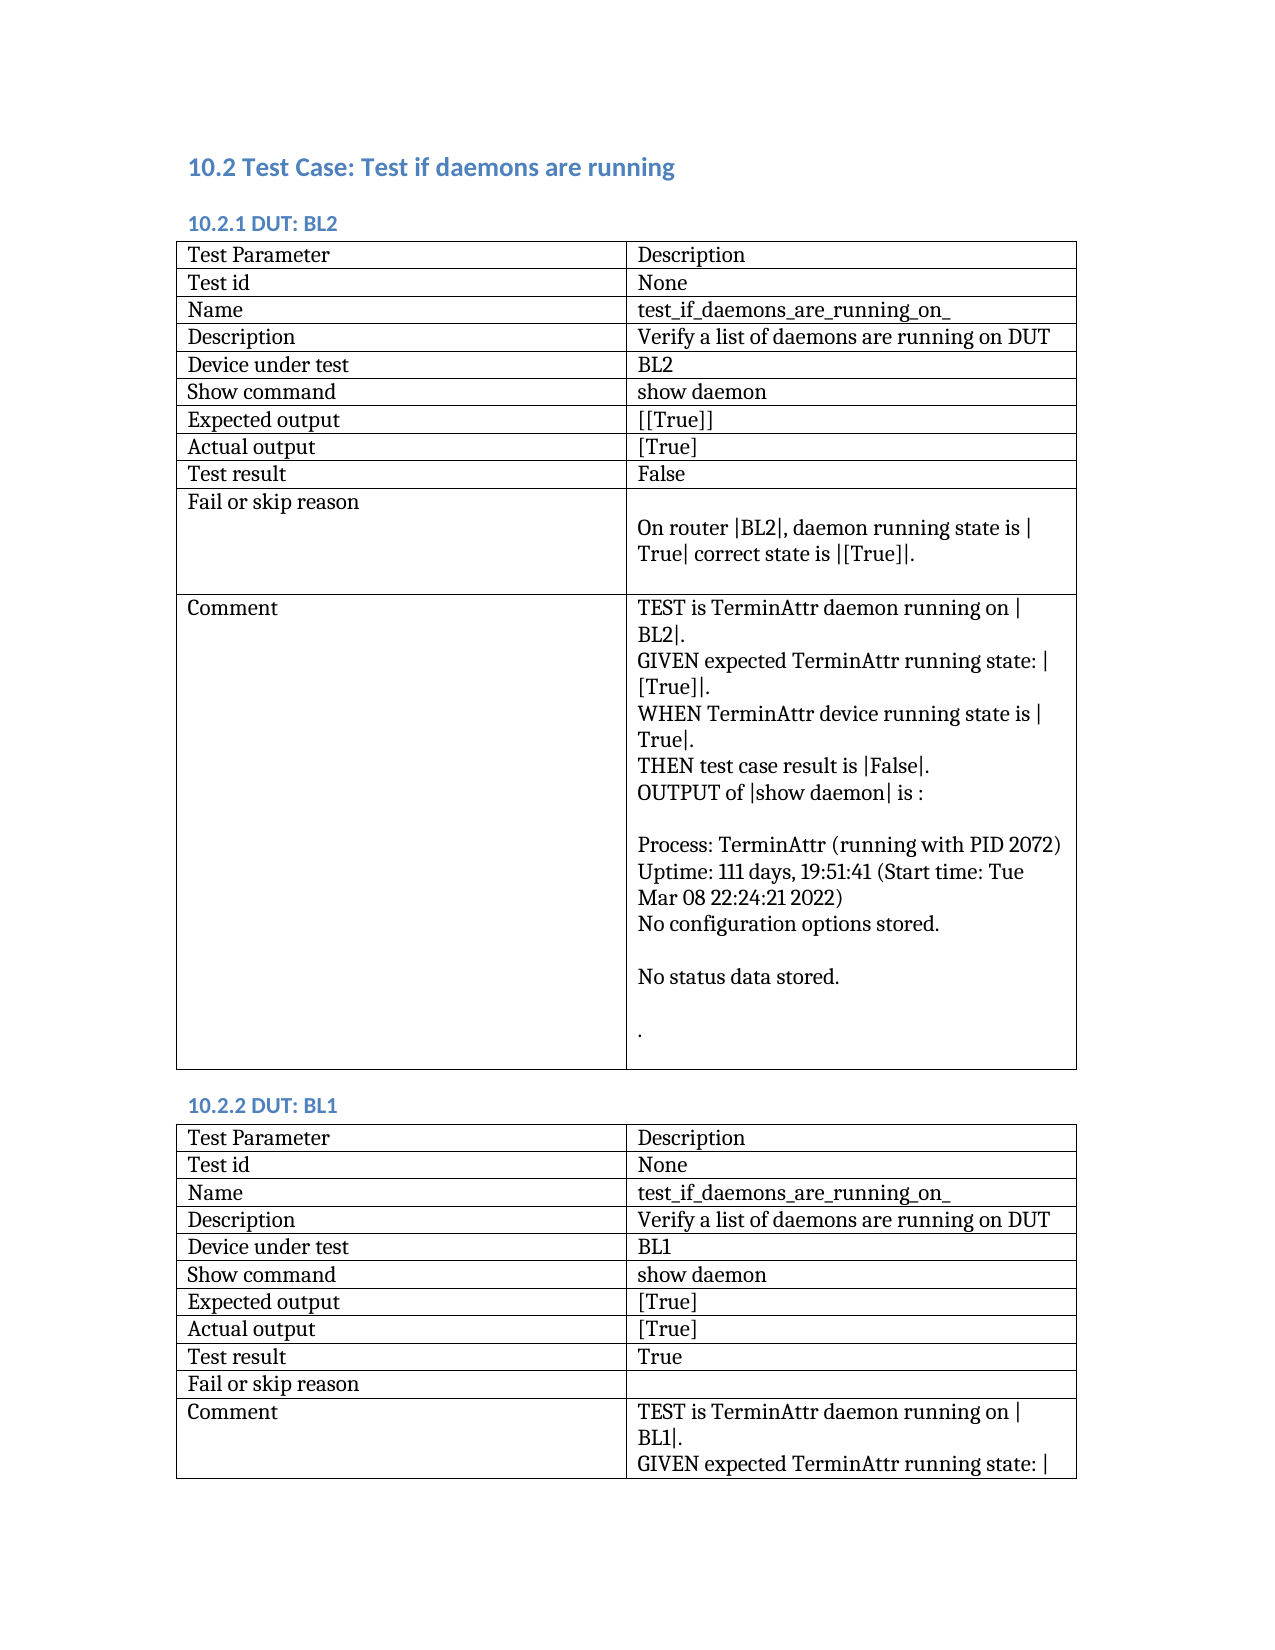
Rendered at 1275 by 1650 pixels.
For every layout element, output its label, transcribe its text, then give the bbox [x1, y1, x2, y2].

subtitle 10.2 Test Case: Test if daemons are running [187, 150, 1087, 183]
table_cell [True] [627, 1289, 1076, 1315]
table_cell Test id [177, 269, 626, 296]
subtitle 10.2.1 DUT: BL2 [187, 209, 1087, 237]
table_cell [True] [627, 434, 1076, 460]
table_cell Verify a list of daemons are running on DUT [627, 324, 1076, 351]
table_cell Device under test [177, 1234, 626, 1260]
table_cell TEST is TerminAttr daemon running on |BL2|. GIVEN expected TerminAttr running state: |[True]|. WHEN TerminAttr device running state is |True|. THEN test case result is |False|. OUTPUT of |show daemon| is : Process: TerminAttr (running with PID 2072) Uptime: 111 days, 19:51:41 (Start time: Tue Mar 08 22:24:21 2022) No configuration options stored. No status data stored. . [627, 595, 1076, 1069]
table_cell Description [177, 324, 626, 351]
table_cell Name [177, 297, 626, 323]
table_cell test_if_daemons_are_running_on_ [627, 297, 1076, 323]
table_header Test Parameter [177, 242, 626, 268]
table_cell Show command [177, 1261, 626, 1288]
table_cell Expected output [177, 1289, 626, 1315]
table_cell Fail or skip reason [177, 1371, 626, 1397]
table_cell BL2 [627, 352, 1076, 378]
table_cell False [627, 461, 1076, 487]
table_cell test_if_daemons_are_running_on_ [627, 1179, 1076, 1206]
table_cell BL1 [627, 1234, 1076, 1260]
table_cell On router |BL2|, daemon running state is |True| correct state is |[True]|. [627, 489, 1076, 594]
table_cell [627, 1399, 1076, 1477]
table_cell Verify a list of daemons are running on DUT [627, 1207, 1076, 1233]
table_cell [627, 1371, 1076, 1397]
table_cell Comment [177, 1399, 626, 1477]
table_cell Fail or skip reason [177, 489, 626, 594]
table_cell True [627, 1344, 1076, 1370]
table_cell Show command [177, 379, 626, 405]
table_cell Test id [177, 1152, 626, 1178]
table_cell Actual output [177, 434, 626, 460]
table_cell Actual output [177, 1316, 626, 1343]
table_cell [[True]] [627, 406, 1076, 433]
table_cell None [627, 1152, 1076, 1178]
table_cell [True] [627, 1316, 1076, 1343]
subtitle 10.2.2 DUT: BL1 [187, 1091, 1087, 1119]
table_cell Comment [177, 595, 626, 1069]
table_cell Description [177, 1207, 626, 1233]
table_cell Test result [177, 461, 626, 487]
table_cell None [627, 269, 1076, 296]
table_cell Expected output [177, 406, 626, 433]
table_header Test Parameter [177, 1125, 626, 1151]
table_header Description [627, 242, 1076, 268]
table_header Description [627, 1125, 1076, 1151]
table_cell Test result [177, 1344, 626, 1370]
table_cell Device under test [177, 352, 626, 378]
table_cell Name [177, 1179, 626, 1206]
table_cell show daemon [627, 1261, 1076, 1288]
table_cell show daemon [627, 379, 1076, 405]
